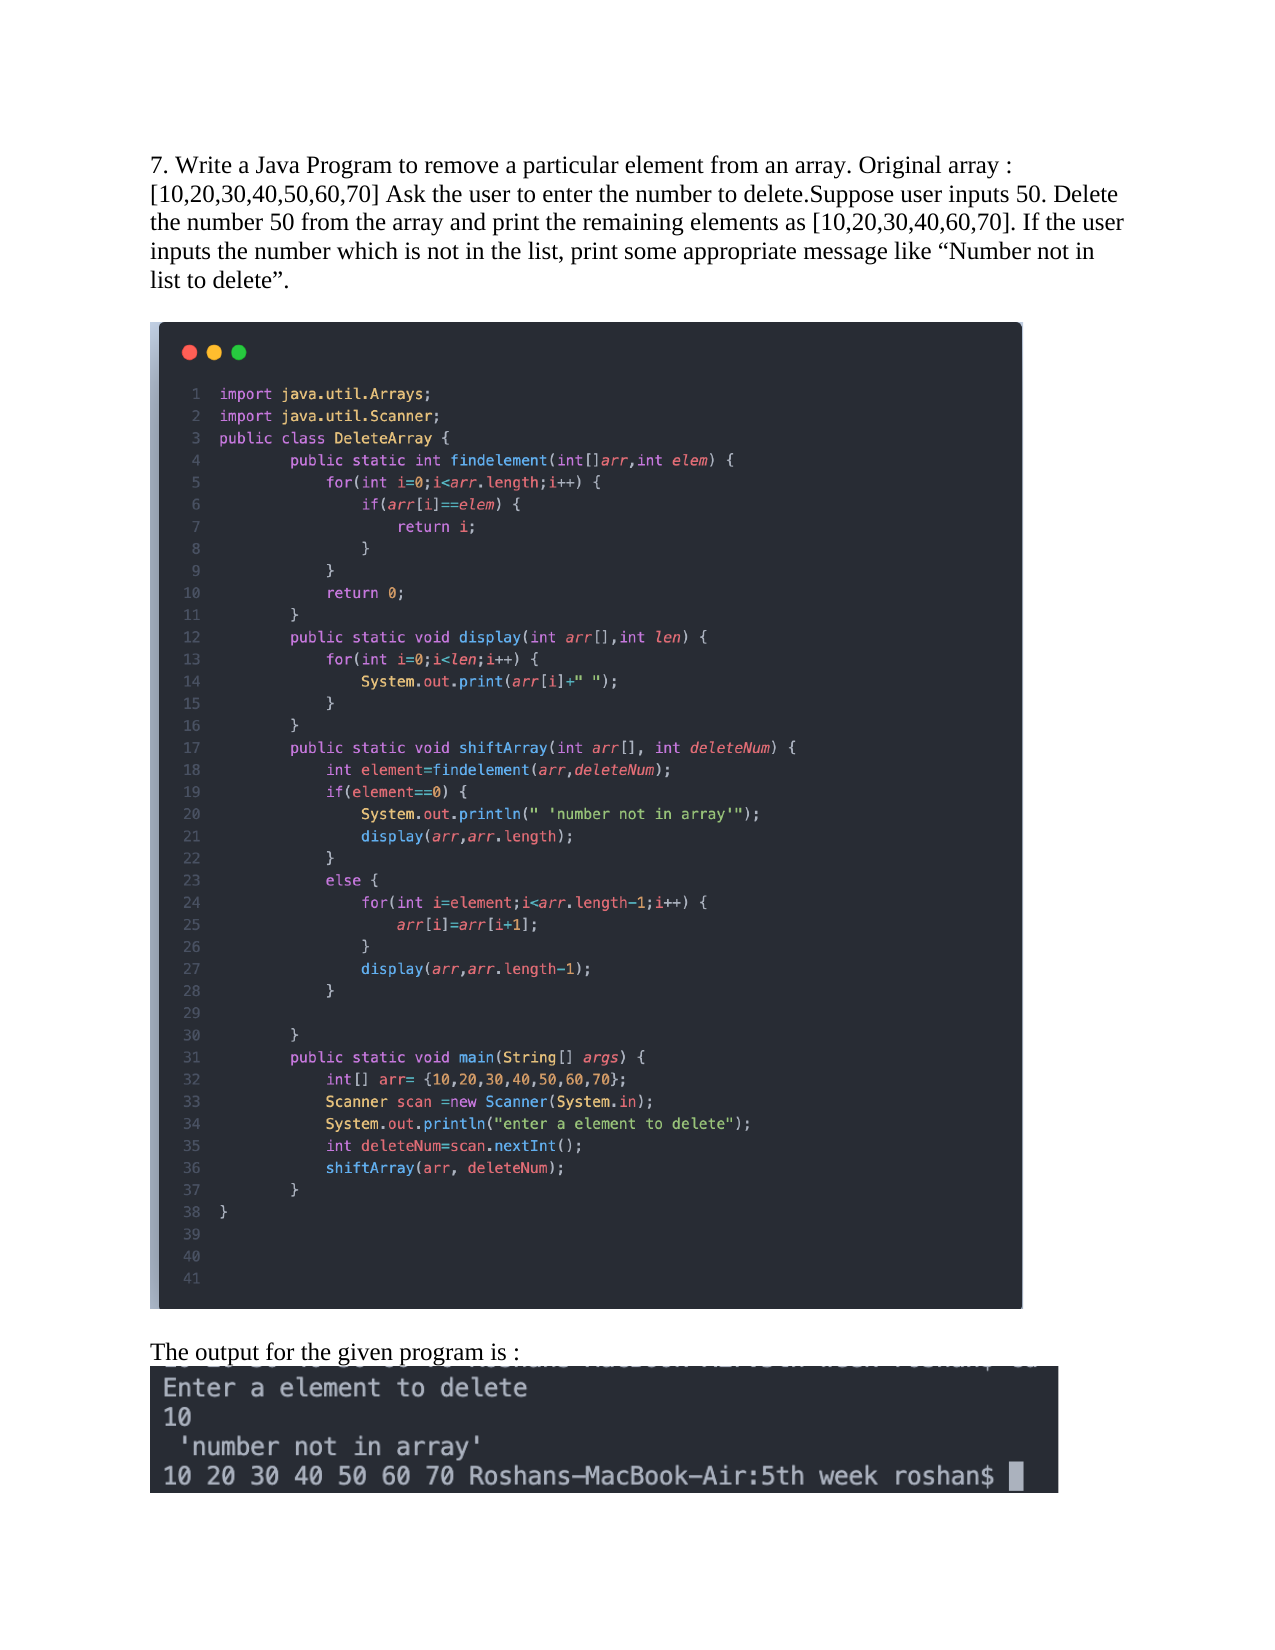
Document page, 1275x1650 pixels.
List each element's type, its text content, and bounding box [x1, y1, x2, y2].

text The output for the given program is : [150, 1337, 1125, 1366]
picture [150, 1366, 1059, 1493]
text 7. Write a Java Program to remove a particular element from an array. Original array : [10,20,30,40,50,60,70] Ask the user to enter the number to delete.Suppose user inputs 50. Delete the number 50 from the array and print the remaining elements as [10,20,30,40,60,70]. If the user inputs the number which is not in the list, print some appropriate message like “Number not in list to delete”. [150, 150, 1125, 294]
picture [150, 322, 1024, 1309]
